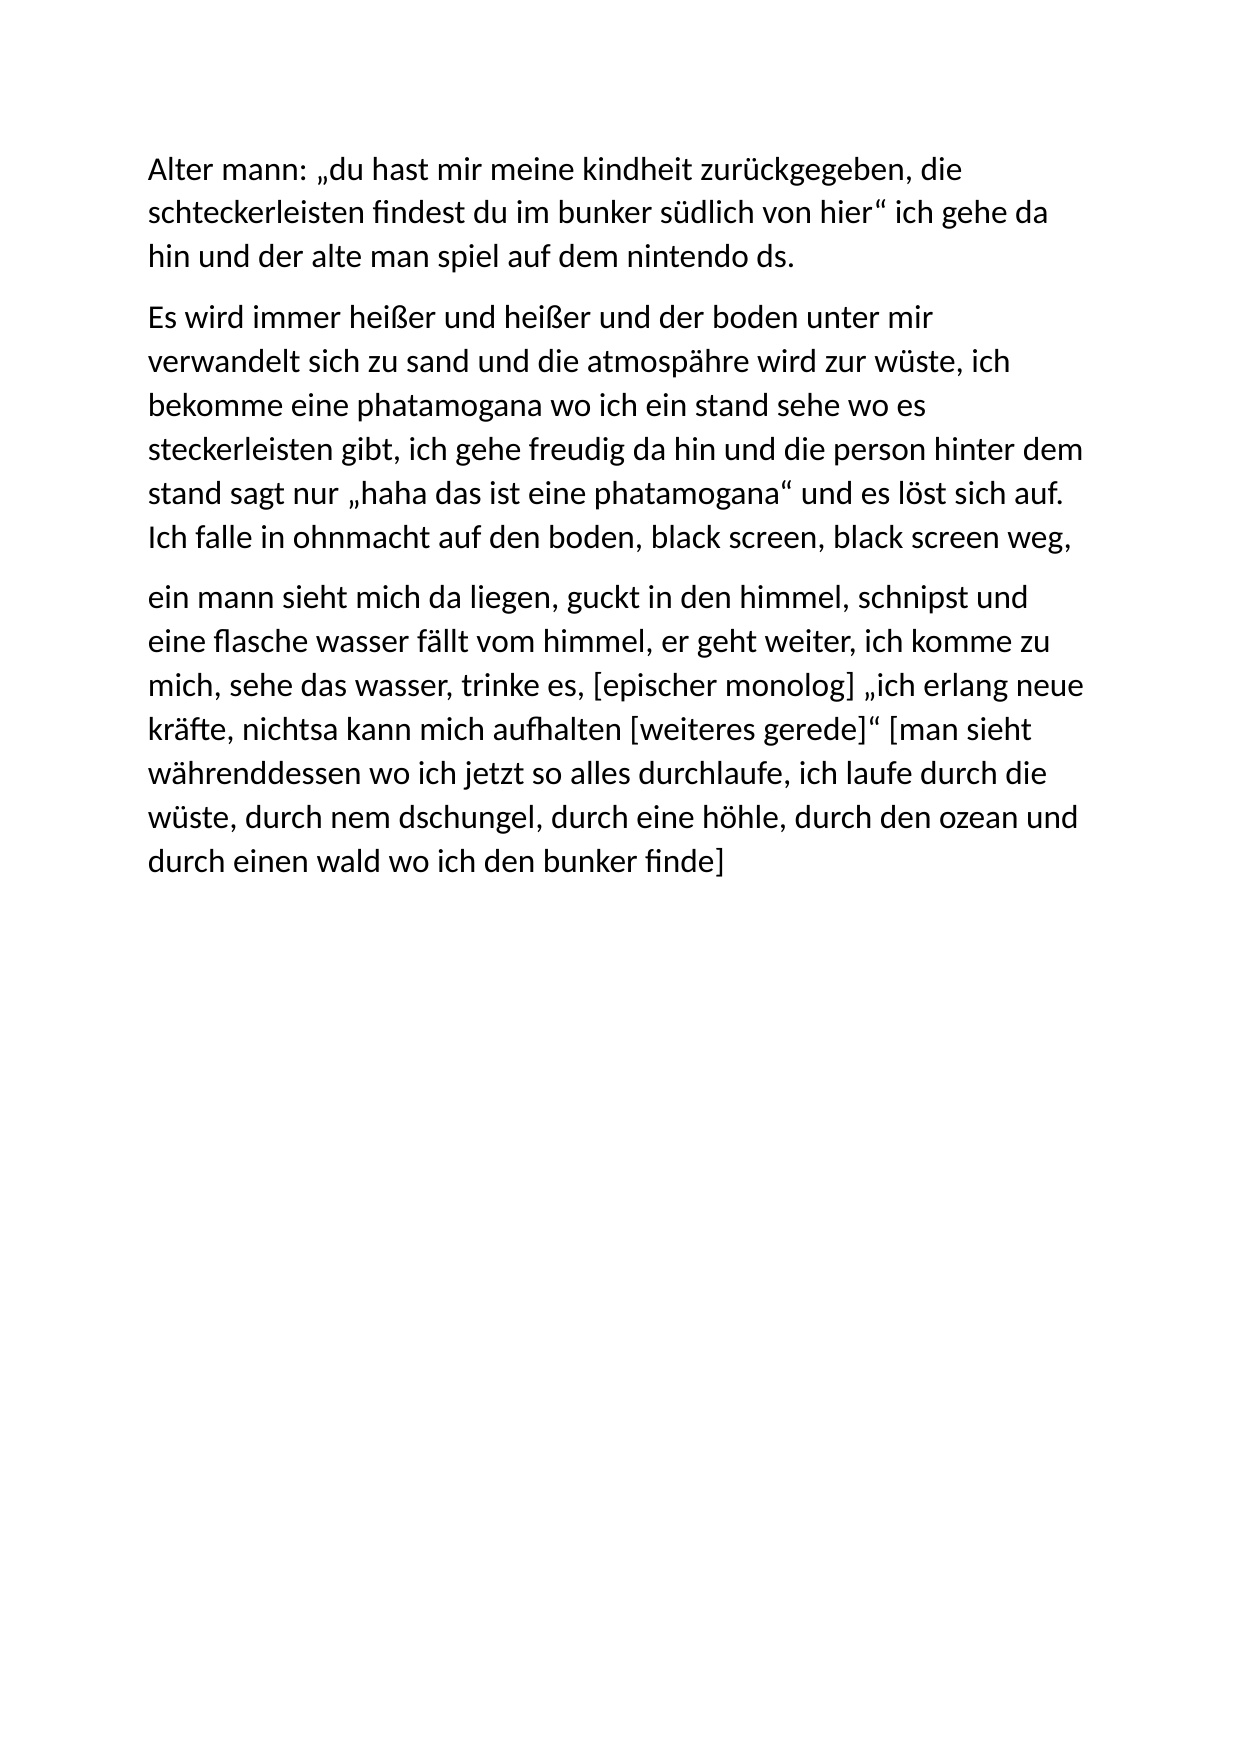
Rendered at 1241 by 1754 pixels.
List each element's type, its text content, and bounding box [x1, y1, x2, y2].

text Alter mann: „du hast mir meine kindheit zurückgegeben, die schteckerleisten findest du im bunker südlich von hier“ ich gehe da hin und der alte man spiel auf dem nintendo ds. [148, 148, 1093, 276]
text Es wird immer heißer und heißer und der boden unter mir verwandelt sich zu sand und die atmospähre wird zur wüste, ich bekomme eine phatamogana wo ich ein stand sehe wo es steckerleisten gibt, ich gehe freudig da hin und die person hinter dem stand sagt nur „haha das ist eine phatamogana“ und es löst sich auf. Ich falle in ohnmacht auf den boden, black screen, black screen weg, [148, 296, 1093, 557]
text ein mann sieht mich da liegen, guckt in den himmel, schnipst und eine flasche wasser fällt vom himmel, er geht weiter, ich komme zu mich, sehe das wasser, trinke es, [epischer monolog] „ich erlang neue kräfte, nichtsa kann mich aufhalten [weiteres gerede]“ [man sieht währenddessen wo ich jetzt so alles durchlaufe, ich laufe durch die wüste, durch nem dschungel, durch eine höhle, durch den ozean und durch einen wald wo ich den bunker finde] [148, 577, 1093, 881]
